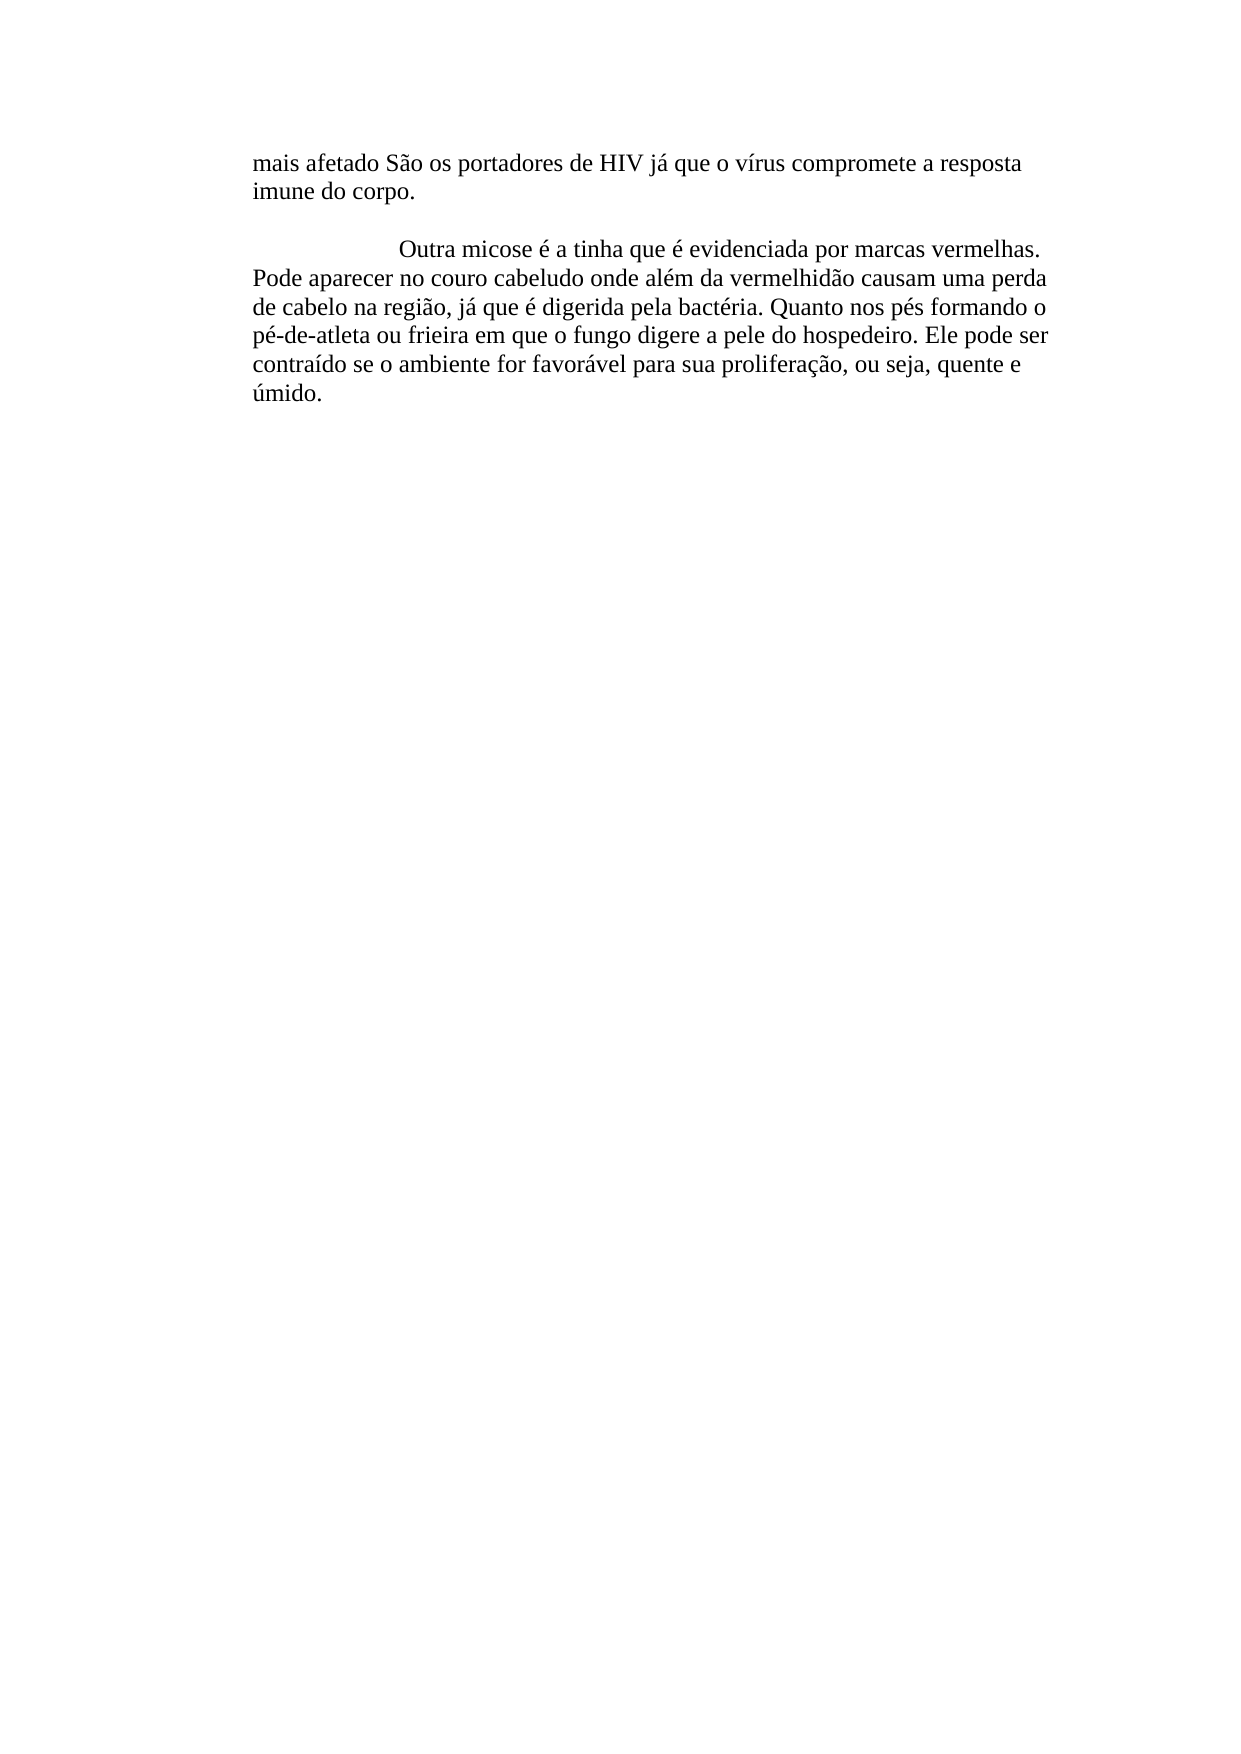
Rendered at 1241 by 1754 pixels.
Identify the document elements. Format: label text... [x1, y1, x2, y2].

text Outra micose é a tinha que é evidenciada por marcas vermelhas. Pode aparecer no couro cabeludo onde além da vermelhidão causam uma perda de cabelo na região, já que é digerida pela bactéria. Quanto nos pés formando o pé-de-atleta ou frieira em que o fungo digere a pele do hospedeiro. Ele pode ser contraído se o ambiente for favorável para sua proliferação, ou seja, quente e úmido. [252, 234, 1063, 407]
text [252, 148, 1063, 205]
